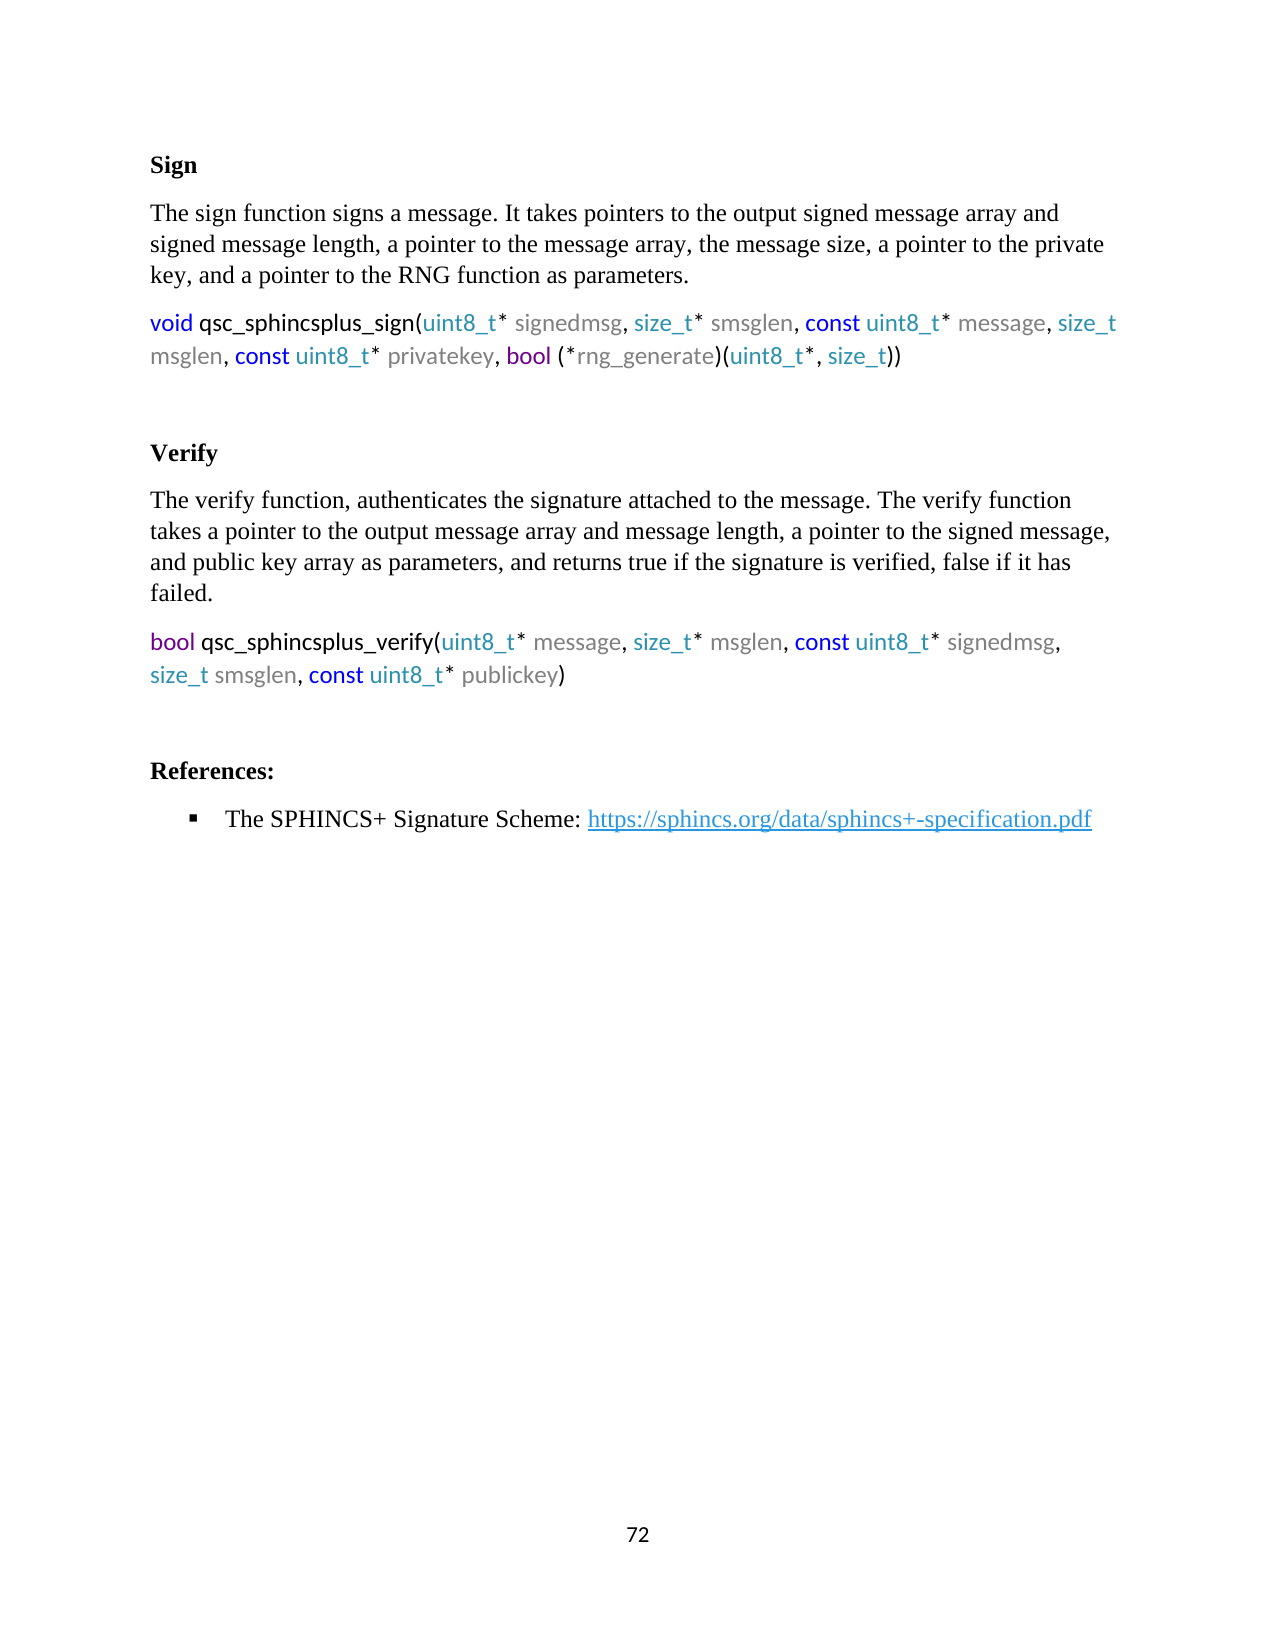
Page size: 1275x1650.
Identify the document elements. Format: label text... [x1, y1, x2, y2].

text The sign function signs a message. It takes pointers to the output signed message array and signed message length, a pointer to the message array, the message size, a pointer to the private key, and a pointer to the RNG function as parameters. [150, 198, 1125, 288]
text Sign [150, 150, 1125, 179]
text References: [150, 756, 1125, 785]
text void qsc_sphincsplus_sign(uint8_t* signedmsg, size_t* smsglen, const uint8_t* message, size_t msglen, const uint8_t* privatekey, bool (*rng_generate)(uint8_t*, size_t)) [150, 307, 1125, 371]
list The SPHINCS+ Signature Scheme: https://sphincs.org/data/sphincs+-specification.pdf [187, 804, 1125, 833]
text The verify function, authenticates the signature attached to the message. The verify function takes a pointer to the output message array and message length, a pointer to the signed message, and public key array as parameters, and returns true if the signature is verified, false if it has failed. [150, 485, 1125, 607]
text bool qsc_sphincsplus_verify(uint8_t* message, size_t* msglen, const uint8_t* signedmsg, size_t smsglen, const uint8_t* publickey) [150, 626, 1125, 690]
text Verify [150, 438, 1125, 466]
